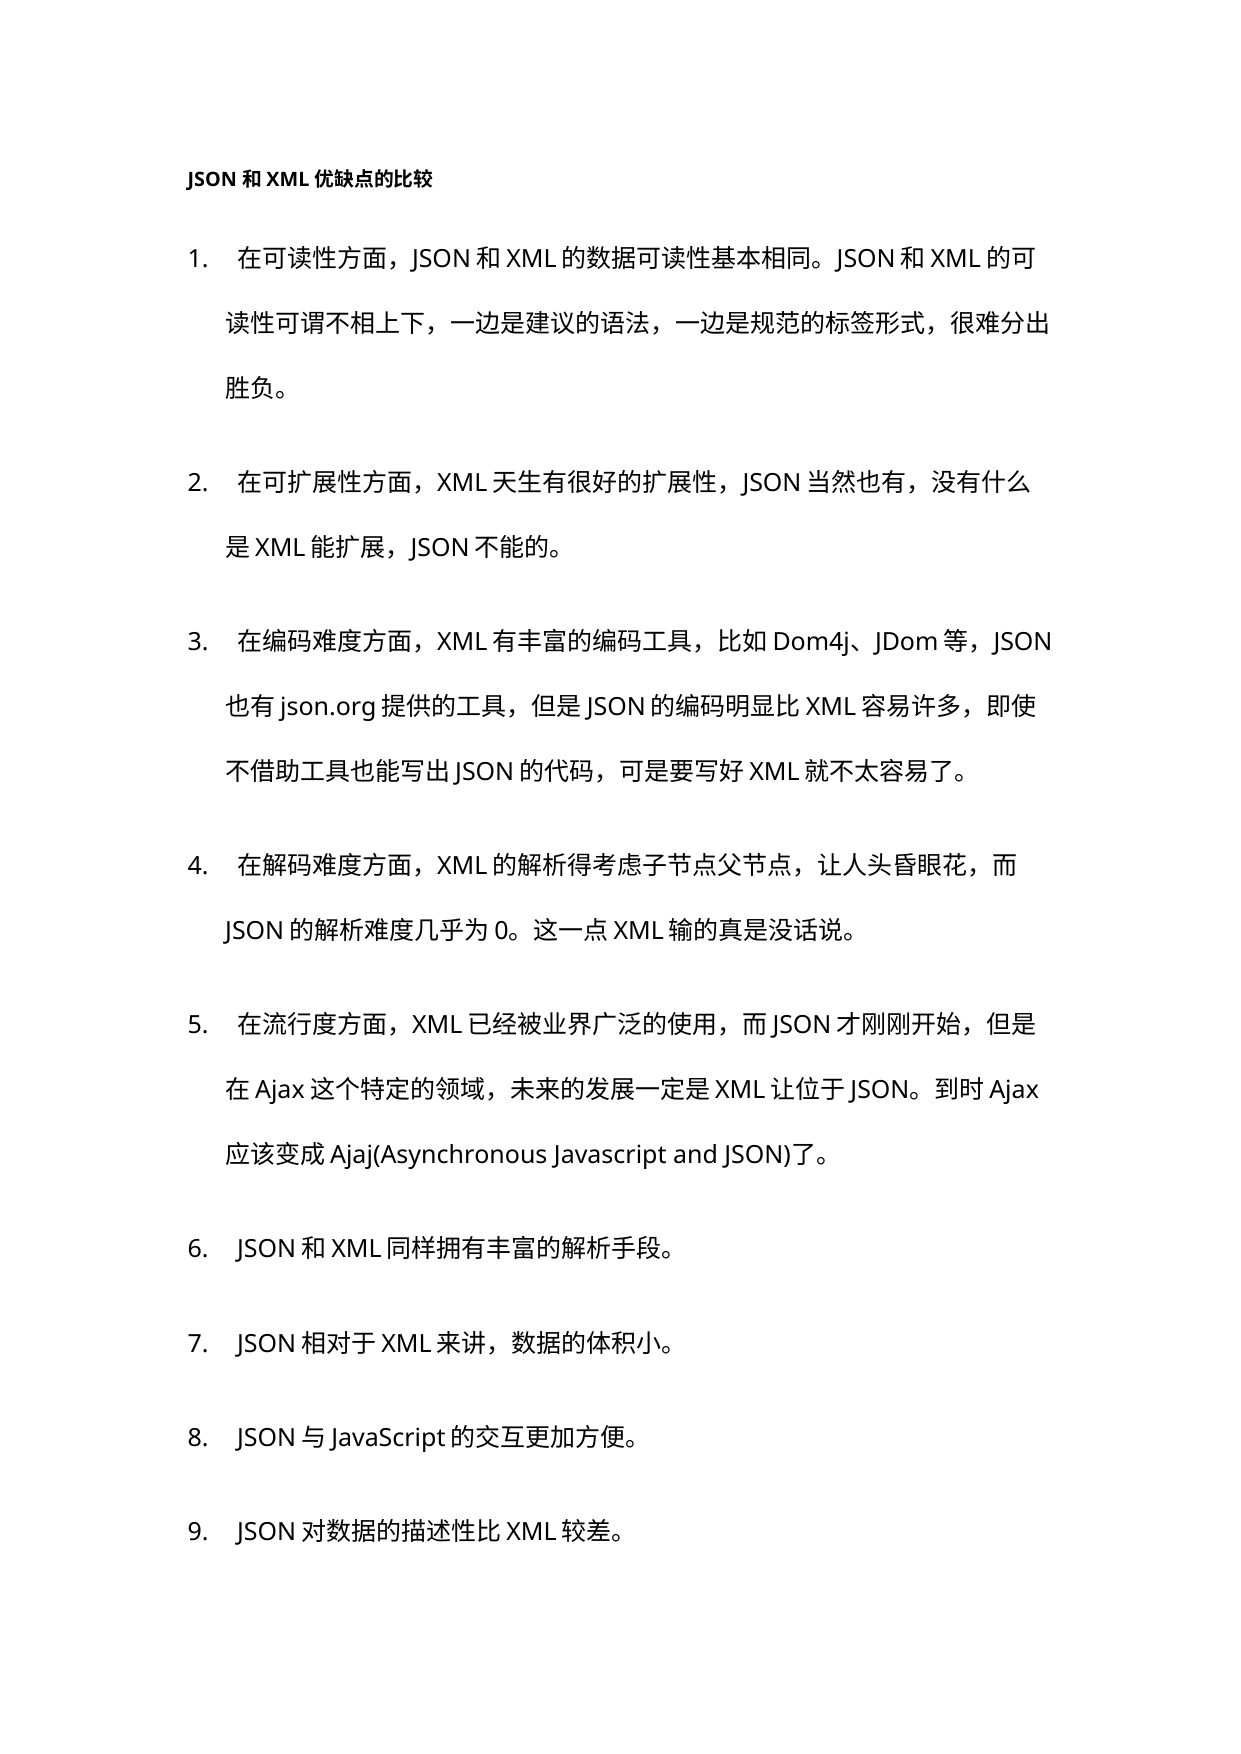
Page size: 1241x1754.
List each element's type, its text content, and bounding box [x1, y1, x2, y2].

text 2. 在可扩展性方面，XML天生有很好的扩展性，JSON当然也有，没有什么是XML能扩展，JSON不能的。 [187, 448, 1053, 578]
text 3. 在编码难度方面，XML有丰富的编码工具，比如Dom4j、JDom等，JSON也有json.org提供的工具，但是JSON的编码明显比XML容易许多，即使不借助工具也能写出JSON的代码，可是要写好XML就不太容易了。 [187, 607, 1053, 802]
text 8. JSON与JavaScript的交互更加方便。 [187, 1403, 1053, 1468]
text 6. JSON和XML同样拥有丰富的解析手段。 [187, 1214, 1053, 1279]
text 7. JSON相对于XML来讲，数据的体积小。 [187, 1309, 1053, 1374]
subtitle JSON 和 XML 优缺点的比较 [187, 162, 1053, 194]
text 5. 在流行度方面，XML已经被业界广泛的使用，而JSON才刚刚开始，但是在Ajax这个特定的领域，未来的发展一定是XML让位于JSON。到时Ajax应该变成Ajaj(Asynchronous Javascript and JSON)了。 [187, 990, 1053, 1185]
text 4. 在解码难度方面，XML的解析得考虑子节点父节点，让人头昏眼花，而JSON的解析难度几乎为0。这一点XML输的真是没话说。 [187, 831, 1053, 961]
text 1. 在可读性方面，JSON和XML的数据可读性基本相同。JSON和XML的可读性可谓不相上下，一边是建议的语法，一边是规范的标签形式，很难分出胜负。 [187, 224, 1053, 419]
text 9. JSON对数据的描述性比XML较差。 [187, 1497, 1053, 1562]
